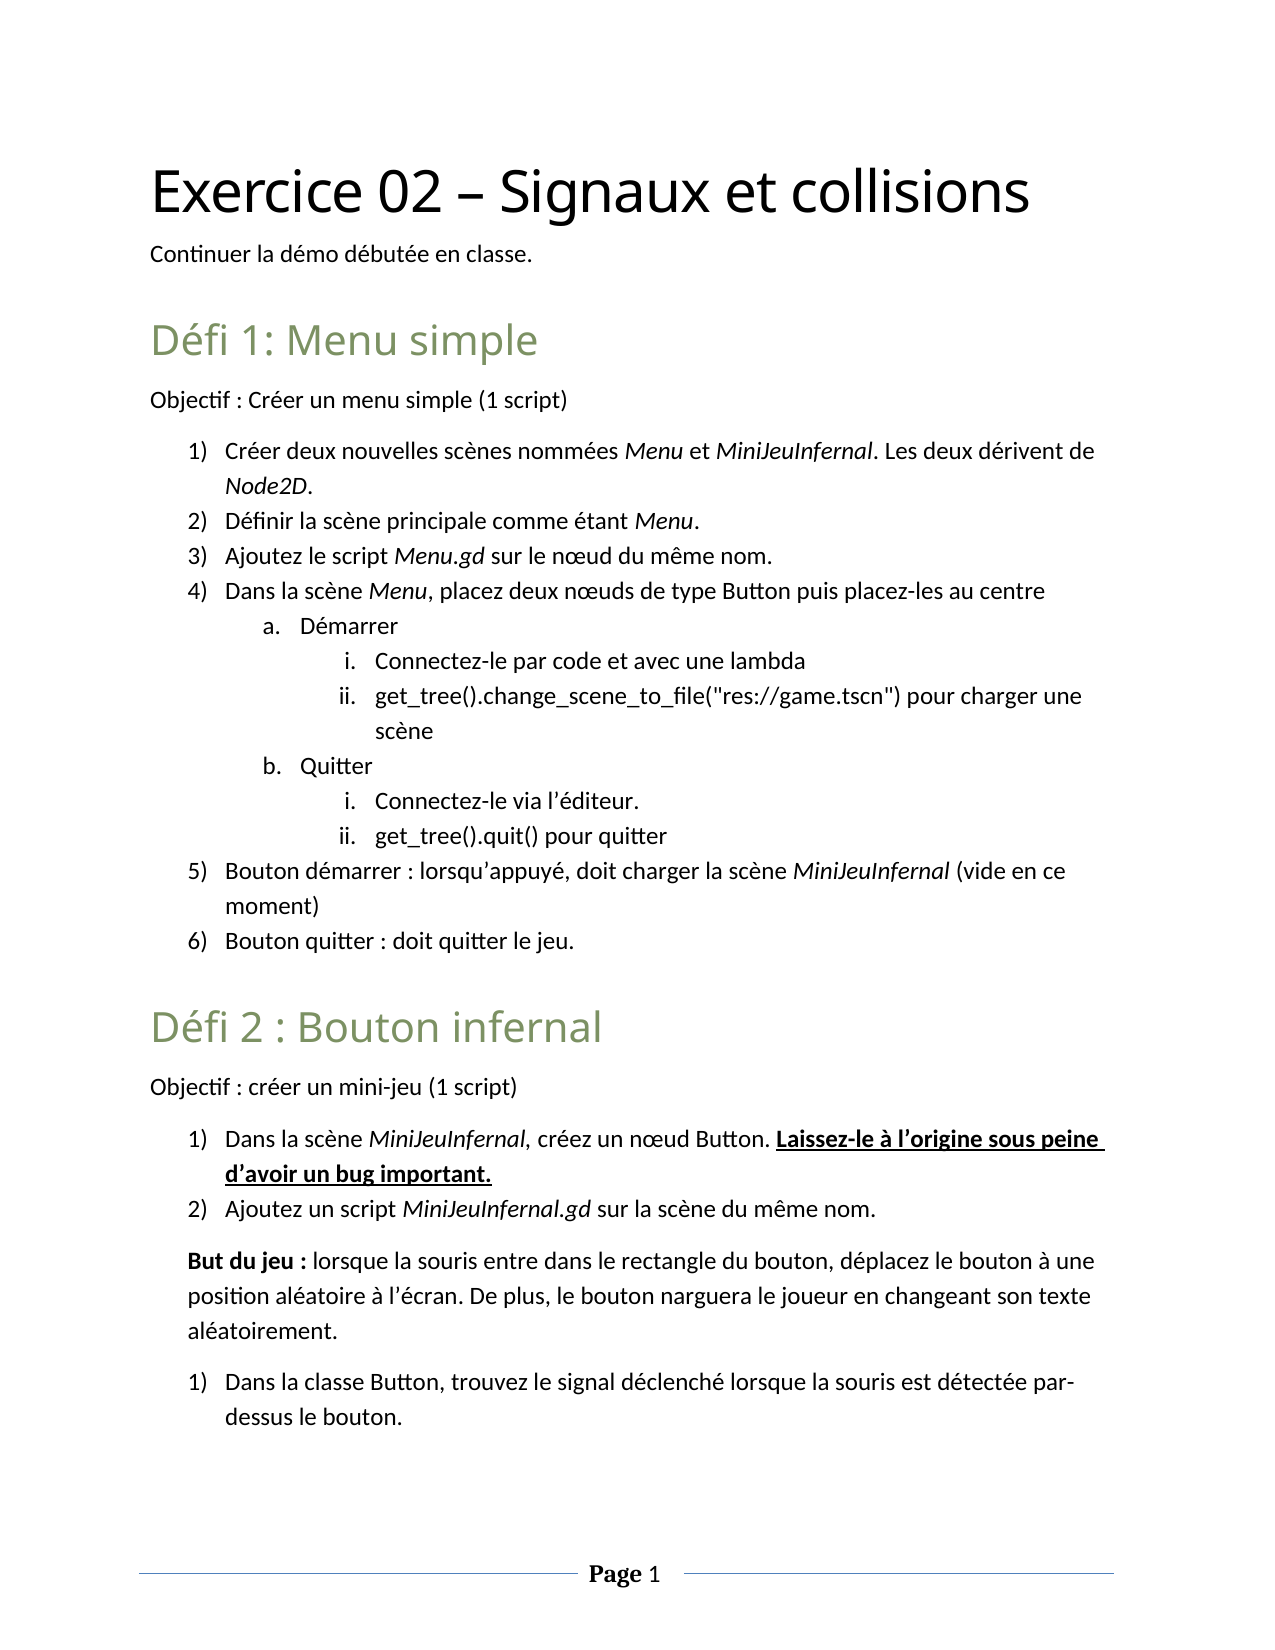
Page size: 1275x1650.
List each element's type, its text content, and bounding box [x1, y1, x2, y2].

list Définir la scène principale comme étant Menu. [187, 506, 1125, 536]
list get_tree().change_scene_to_file("res://game.tscn") pour charger une scène [356, 681, 1125, 746]
title Exercice 02 – Signaux et collisions [150, 150, 1125, 229]
list Quitter [262, 751, 1125, 781]
list Bouton quitter : doit quitter le jeu. [187, 926, 1125, 956]
list get_tree().quit() pour quitter [356, 821, 1125, 851]
list Ajoutez un script MiniJeuInfernal.gd sur la scène du même nom. [187, 1193, 1125, 1224]
subtitle Défi 2 : Bouton infernal [150, 998, 1125, 1055]
list Démarrer [262, 611, 1125, 641]
list Dans la scène MiniJeuInfernal, créez un nœud Button. Laissez-le à l’origine sous peine d’avoir un bug important. [187, 1123, 1125, 1189]
list Bouton démarrer : lorsqu’appuyé, doit charger la scène MiniJeuInfernal (vide en ce moment) [187, 856, 1125, 921]
list Ajoutez le script Menu.gd sur le nœud du même nom. [187, 541, 1125, 571]
subtitle Défi 1: Menu simple [150, 310, 1125, 367]
list Connectez-le via l’éditeur. [356, 786, 1125, 816]
text Objectif : créer un mini-jeu (1 script) [150, 1072, 1125, 1102]
text But du jeu : lorsque la souris entre dans le rectangle du bouton, déplacez le bouton à une position aléatoire à l’écran. De plus, le bouton narguera le joueur en changeant son texte aléatoirement. [187, 1245, 1125, 1345]
list Dans la classe Button, trouvez le signal déclenché lorsque la souris est détectée par-dessus le bouton. [187, 1367, 1125, 1432]
list Dans la scène Menu, placez deux nœuds de type Button puis placez-les au centre [187, 576, 1125, 606]
list Connectez-le par code et avec une lambda [356, 646, 1125, 676]
list Créer deux nouvelles scènes nommées Menu et MiniJeuInfernal. Les deux dérivent de Node2D. [187, 436, 1125, 501]
text Continuer la démo débutée en classe. [150, 238, 1125, 268]
text Objectif : Créer un menu simple (1 script) [150, 384, 1125, 414]
